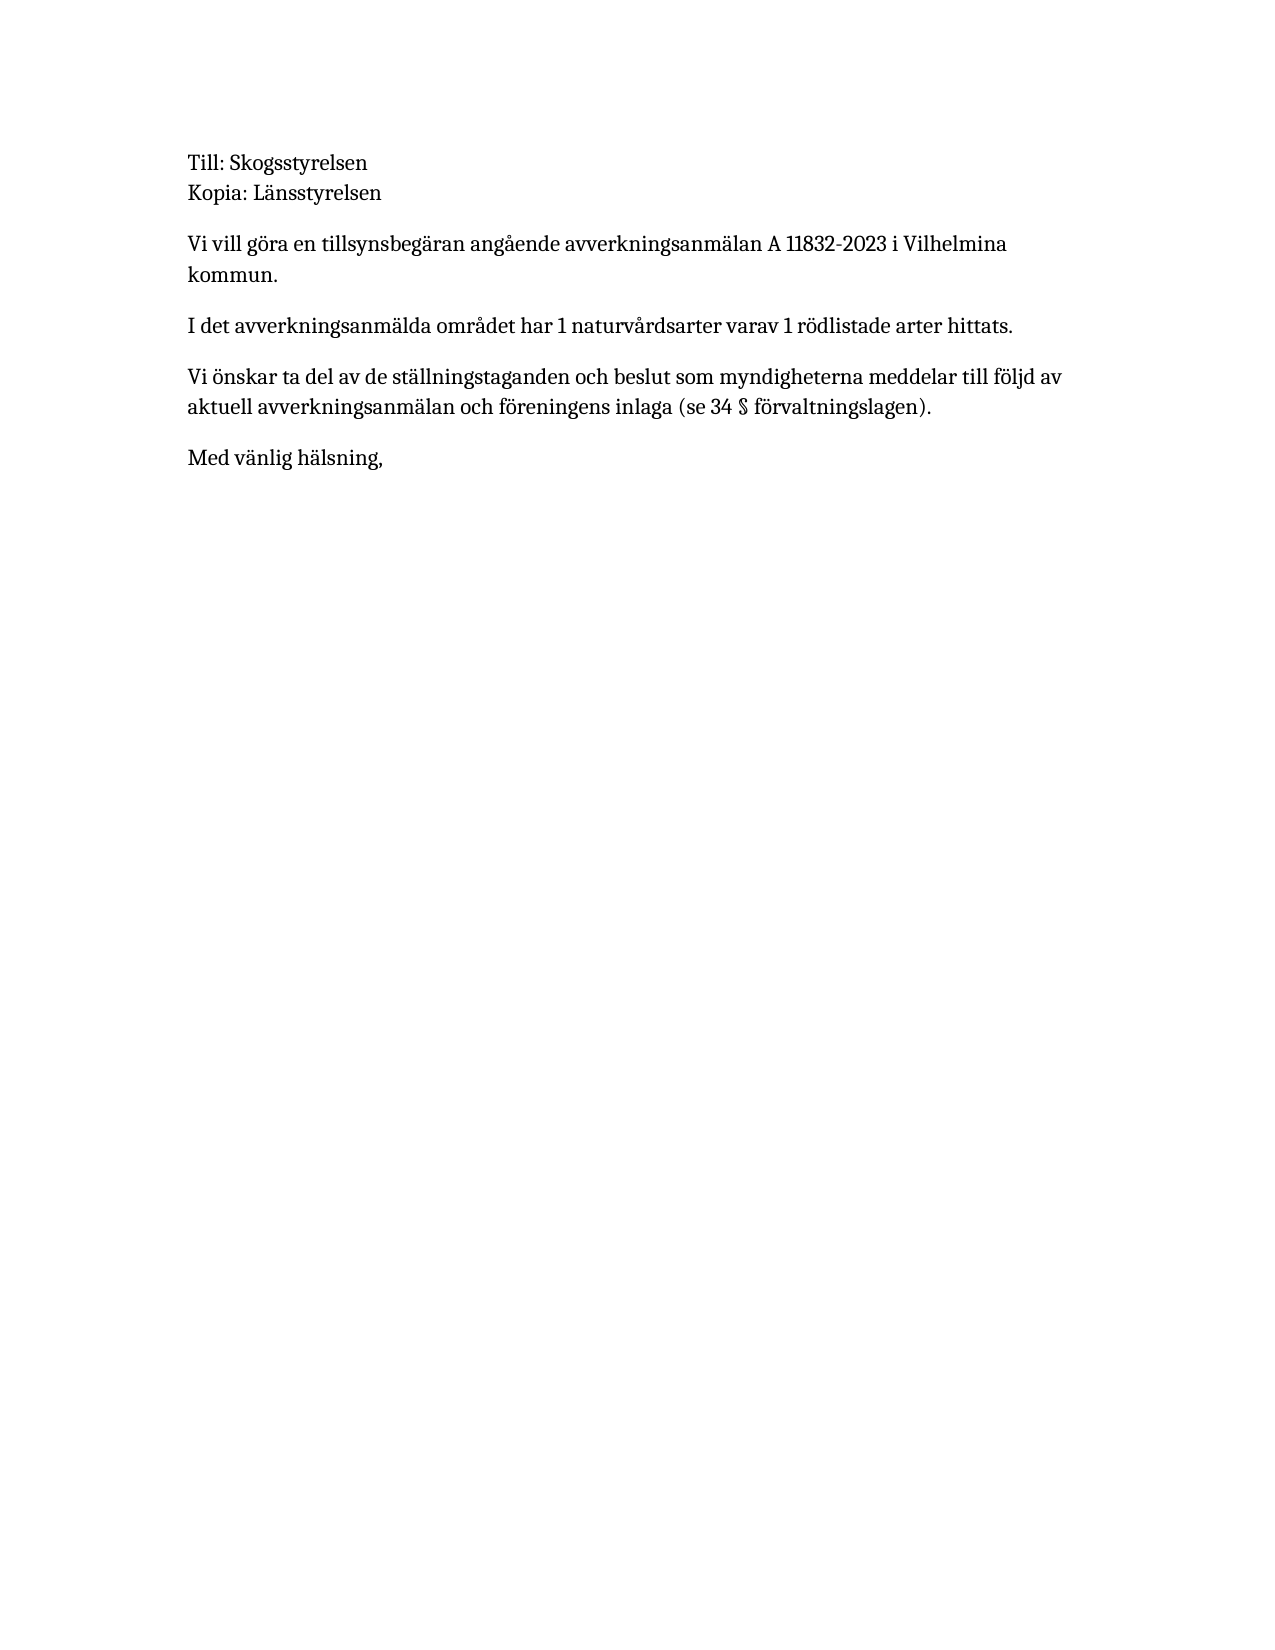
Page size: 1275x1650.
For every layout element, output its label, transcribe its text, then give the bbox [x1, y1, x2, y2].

text I det avverkningsanmälda området har 1 naturvårdsarter varav 1 rödlistade arter hittats. [187, 312, 1087, 339]
text Vi önskar ta del av de ställningstaganden och beslut som myndigheterna meddelar till följd av aktuell avverkningsanmälan och föreningens inlaga (se 34 § förvaltningslagen). [187, 363, 1087, 420]
text Med vänlig hälsning, [187, 445, 1087, 501]
text Till: Skogsstyrelsen Kopia: Länsstyrelsen [187, 150, 1087, 207]
text Vi vill göra en tillsynsbegäran angående avverkningsanmälan A 11832-2023 i Vilhelmina kommun. [187, 231, 1087, 288]
